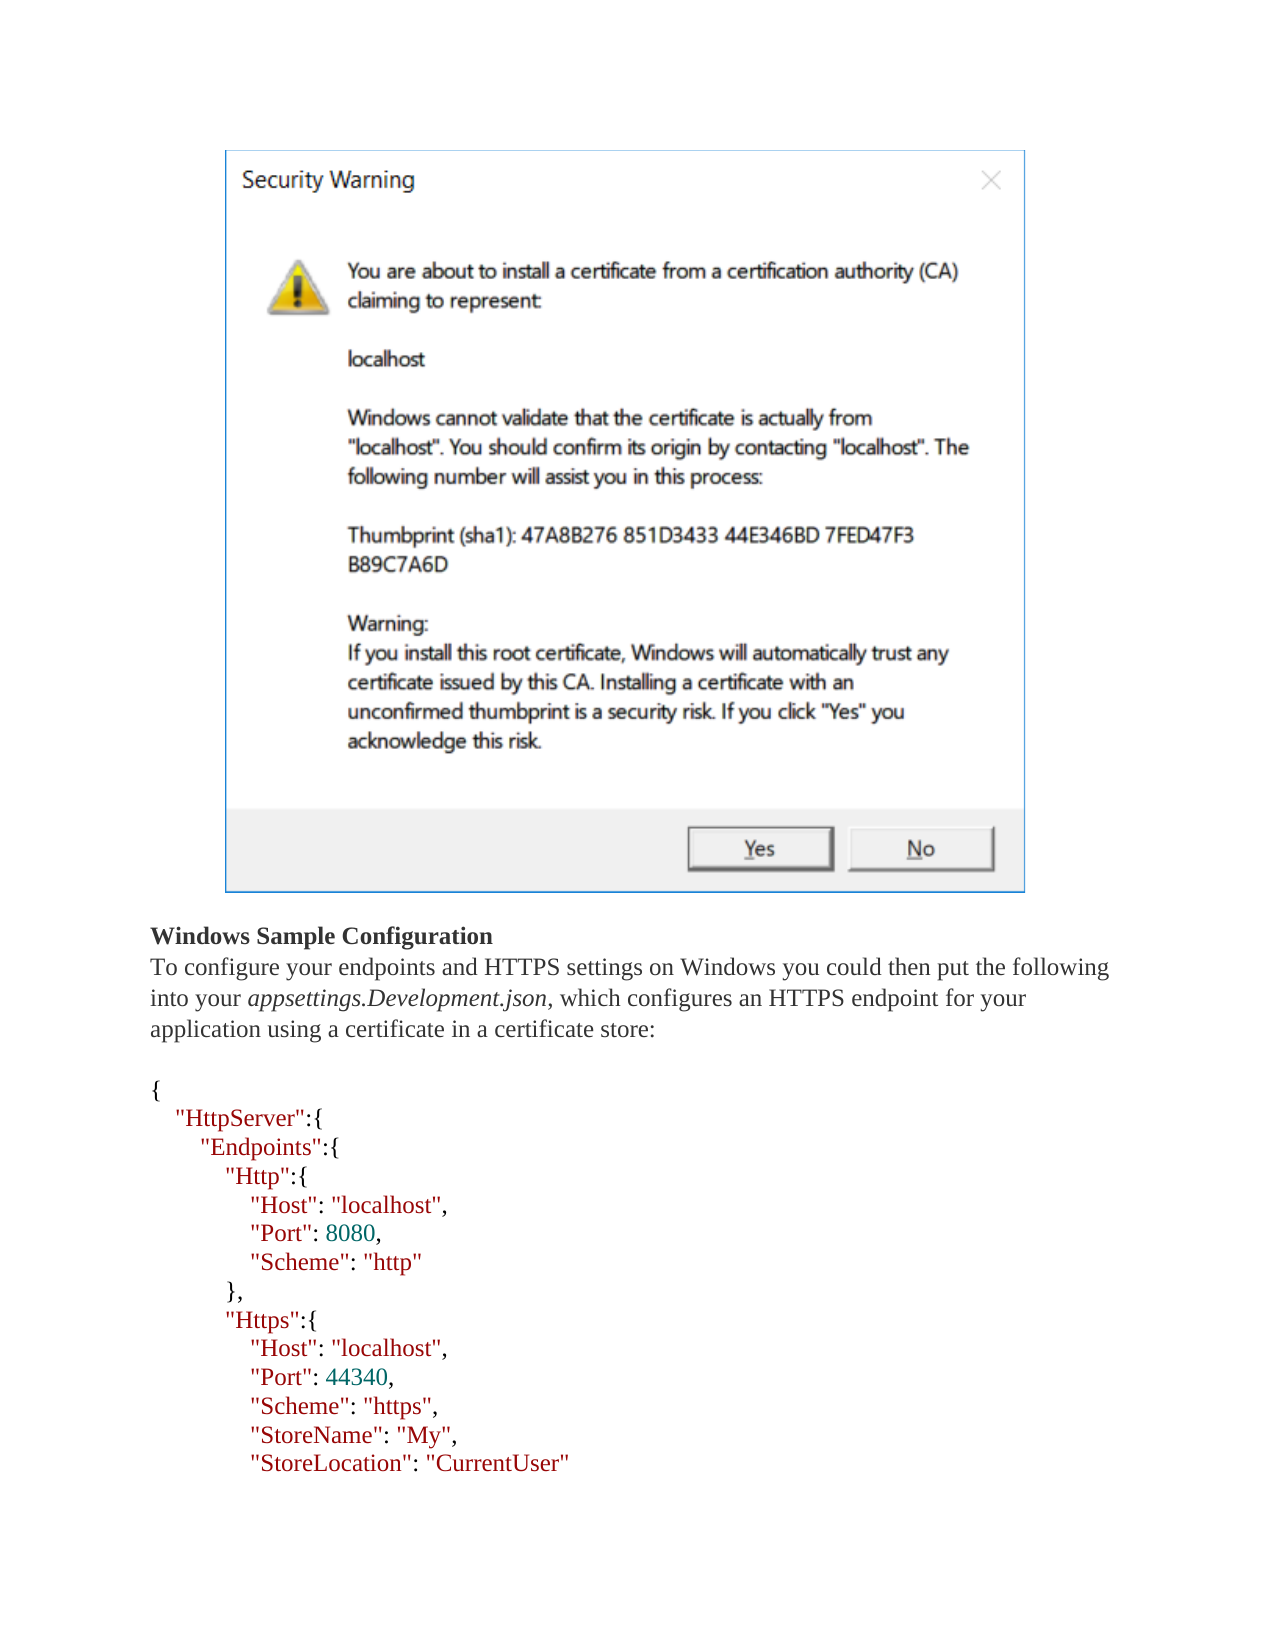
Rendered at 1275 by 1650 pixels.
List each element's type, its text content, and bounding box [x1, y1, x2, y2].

text "HttpServer":{ [150, 1103, 1125, 1132]
text "Port": 8080, [150, 1218, 1125, 1247]
text "Endpoints":{ [150, 1132, 1125, 1161]
text "StoreLocation": "CurrentUser" [150, 1448, 1125, 1477]
text "Host": "localhost", [150, 1333, 1125, 1362]
subtitle Windows Sample Configuration [150, 921, 1125, 950]
picture [225, 150, 1025, 893]
text To configure your endpoints and HTTPS settings on Windows you could then put the following into your appsettings.Development.json, which configures an HTTPS endpoint for your application using a certificate in a certificate store: [150, 952, 1125, 1043]
text }, [150, 1276, 1125, 1305]
text "Https":{ [150, 1305, 1125, 1333]
text "Port": 44340, [150, 1362, 1125, 1391]
text { [150, 1075, 1125, 1103]
text "Scheme": "https", [150, 1391, 1125, 1420]
text "Http":{ [150, 1161, 1125, 1190]
text "StoreName": "My", [150, 1420, 1125, 1448]
text "Scheme": "http" [150, 1247, 1125, 1276]
text "Host": "localhost", [150, 1190, 1125, 1218]
